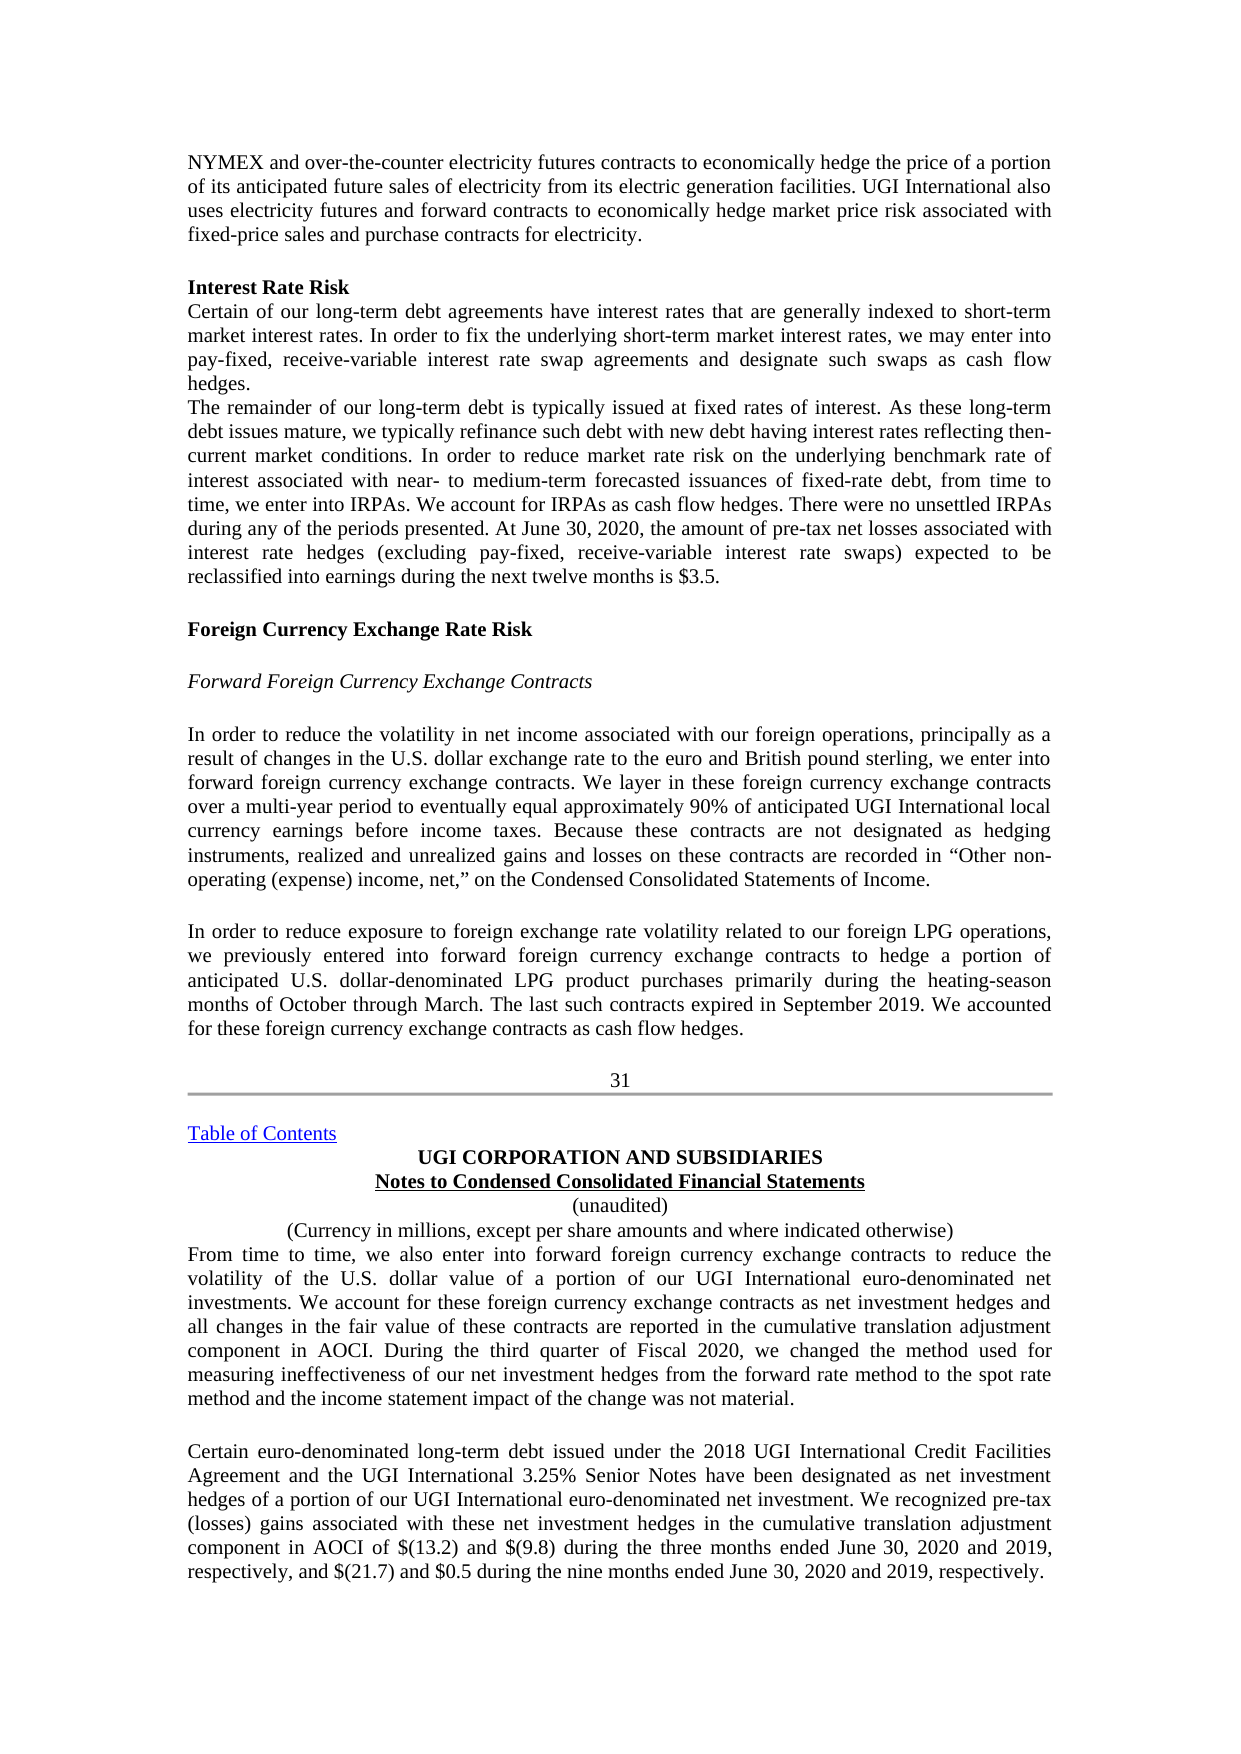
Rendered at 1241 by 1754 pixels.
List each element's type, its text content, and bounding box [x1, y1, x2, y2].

text UGI CORPORATION AND SUBSIDIARIES [187, 1145, 1053, 1169]
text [187, 150, 1053, 246]
text In order to reduce exposure to foreign exchange rate volatility related to our foreign LPG operations, we previously entered into forward foreign currency exchange contracts to hedge a portion of anticipated U.S. dollar-denominated LPG product purchases primarily during the heating-season months of October through March. The last such contracts expired in September 2019. We accounted for these foreign currency exchange contracts as cash flow hedges. [187, 919, 1053, 1040]
text From time to time, we also enter into forward foreign currency exchange contracts to reduce the volatility of the U.S. dollar value of a portion of our UGI International euro-denominated net investments. We account for these foreign currency exchange contracts as net investment hedges and all changes in the fair value of these contracts are reported in the cumulative translation adjustment component in AOCI. During the third quarter of Fiscal 2020, we changed the method used for measuring ineffectiveness of our net investment hedges from the forward rate method to the spot rate method and the income statement impact of the change was not material. [187, 1242, 1053, 1410]
text The remainder of our long-term debt is typically issued at fixed rates of interest. As these long-term debt issues mature, we typically refinance such debt with new debt having interest rates reflecting then-current market conditions. In order to reduce market rate risk on the underlying benchmark rate of interest associated with near- to medium-term forecasted issuances of fixed-rate debt, from time to time, we enter into IRPAs. We account for IRPAs as cash flow hedges. There were no unsettled IRPAs during any of the periods presented. At June 30, 2020, the amount of pre-tax net losses associated with interest rate hedges (excluding pay-fixed, receive-variable interest rate swaps) expected to be reclassified into earnings during the next twelve months is $3.5. [187, 395, 1053, 588]
text Notes to Condensed Consolidated Financial Statements [187, 1169, 1053, 1193]
text 31 [187, 1068, 1053, 1092]
text Interest Rate Risk [187, 275, 1053, 299]
text (unaudited) [187, 1193, 1053, 1217]
text Foreign Currency Exchange Rate Risk [187, 617, 1053, 641]
text In order to reduce the volatility in net income associated with our foreign operations, principally as a result of changes in the U.S. dollar exchange rate to the euro and British pound sterling, we enter into forward foreign currency exchange contracts. We layer in these foreign currency exchange contracts over a multi-year period to eventually equal approximately 90% of anticipated UGI International local currency earnings before income taxes. Because these contracts are not designated as hedging instruments, realized and unrealized gains and losses on these contracts are recorded in “Other non-operating (expense) income, net,” on the Condensed Consolidated Statements of Income. [187, 722, 1053, 891]
text Table of Contents [187, 1121, 1053, 1145]
text Forward Foreign Currency Exchange Contracts [187, 669, 1053, 693]
text (Currency in millions, except per share amounts and where indicated otherwise) [187, 1217, 1053, 1242]
text Certain of our long-term debt agreements have interest rates that are generally indexed to short-term market interest rates. In order to fix the underlying short-term market interest rates, we may enter into pay-fixed, receive-variable interest rate swap agreements and designate such swaps as cash flow hedges. [187, 299, 1053, 395]
text Certain euro-denominated long-term debt issued under the 2018 UGI International Credit Facilities Agreement and the UGI International 3.25% Senior Notes have been designated as net investment hedges of a portion of our UGI International euro-denominated net investment. We recognized pre-tax (losses) gains associated with these net investment hedges in the cumulative translation adjustment component in AOCI of $(13.2) and $(9.8) during the three months ended June 30, 2020 and 2019, respectively, and $(21.7) and $0.5 during the nine months ended June 30, 2020 and 2019, respectively. [187, 1439, 1053, 1583]
